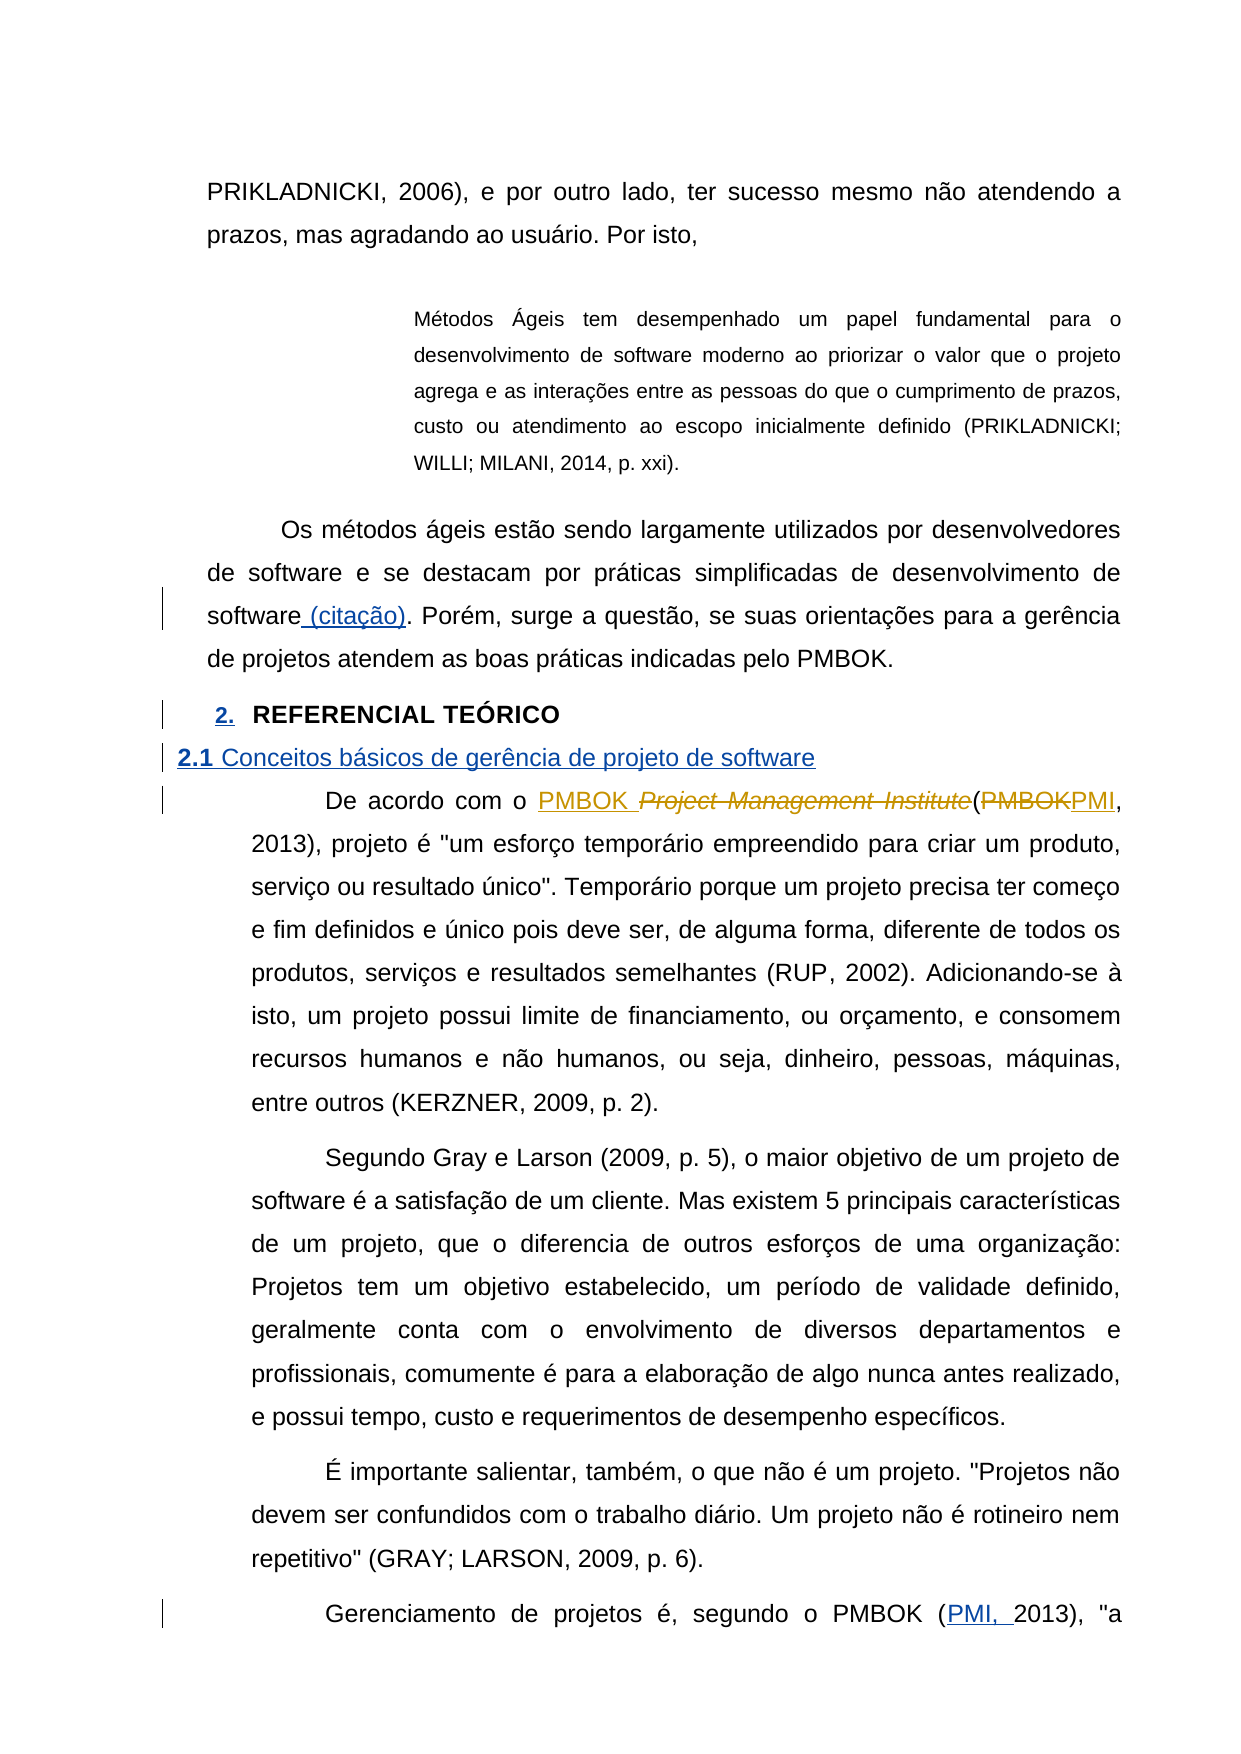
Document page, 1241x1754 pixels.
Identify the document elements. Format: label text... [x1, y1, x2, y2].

text Os métodos ágeis estão sendo largamente utilizados por desenvolvedores de software e se destacam por práticas simplificadas de desenvolvimento de software. Porém, surge a questão, se suas orientações para a gerência de projetos atendem as boas práticas indicadas pelo PMBOK. [207, 515, 1122, 673]
text De acordo com o (, 2013), projeto é "um esforço temporário empreendido para criar um produto, serviço ou resultado único". Temporário porque um projeto precisa ter começo e fim definidos e único pois deve ser, de alguma forma, diferente de todos os produtos, serviços e resultados semelhantes (RUP, 2002). Adicionando-se à isto, um projeto possui limite de financiamento, ou orçamento, e consomem recursos humanos e não humanos, ou seja, dinheiro, pessoas, máquinas, entre outros (KERZNER, 2009, p. 2). [251, 786, 1122, 1116]
text É importante salientar, também, o que não é um projeto. "Projetos não devem ser confundidos com o trabalho diário. Um projeto não é rotineiro nem repetitivo" (GRAY; LARSON, 2009, p. 6). [251, 1457, 1122, 1572]
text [251, 1599, 1122, 1628]
text Métodos Ágeis tem desempenhado um papel fundamental para o desenvolvimento de software moderno ao priorizar o valor que o projeto agrega e as interações entre as pessoas do que o cumprimento de prazos, custo ou atendimento ao escopo inicialmente definido (PRIKLADNICKI; WILLI; MILANI, 2014, p. xxi). [413, 307, 1122, 474]
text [207, 177, 1122, 249]
list REFERENCIAL TEÓRICO [215, 700, 1122, 729]
text Segundo Gray e Larson (2009, p. 5), o maior objetivo de um projeto de software é a satisfação de um cliente. Mas existem 5 principais características de um projeto, que o diferencia de outros esforços de uma organização: Projetos tem um objetivo estabelecido, um período de validade definido, geralmente conta com o envolvimento de diversos departamentos e profissionais, comumente é para a elaboração de algo nunca antes realizado, e possui tempo, custo e requerimentos de desempenho específicos. [251, 1143, 1122, 1431]
